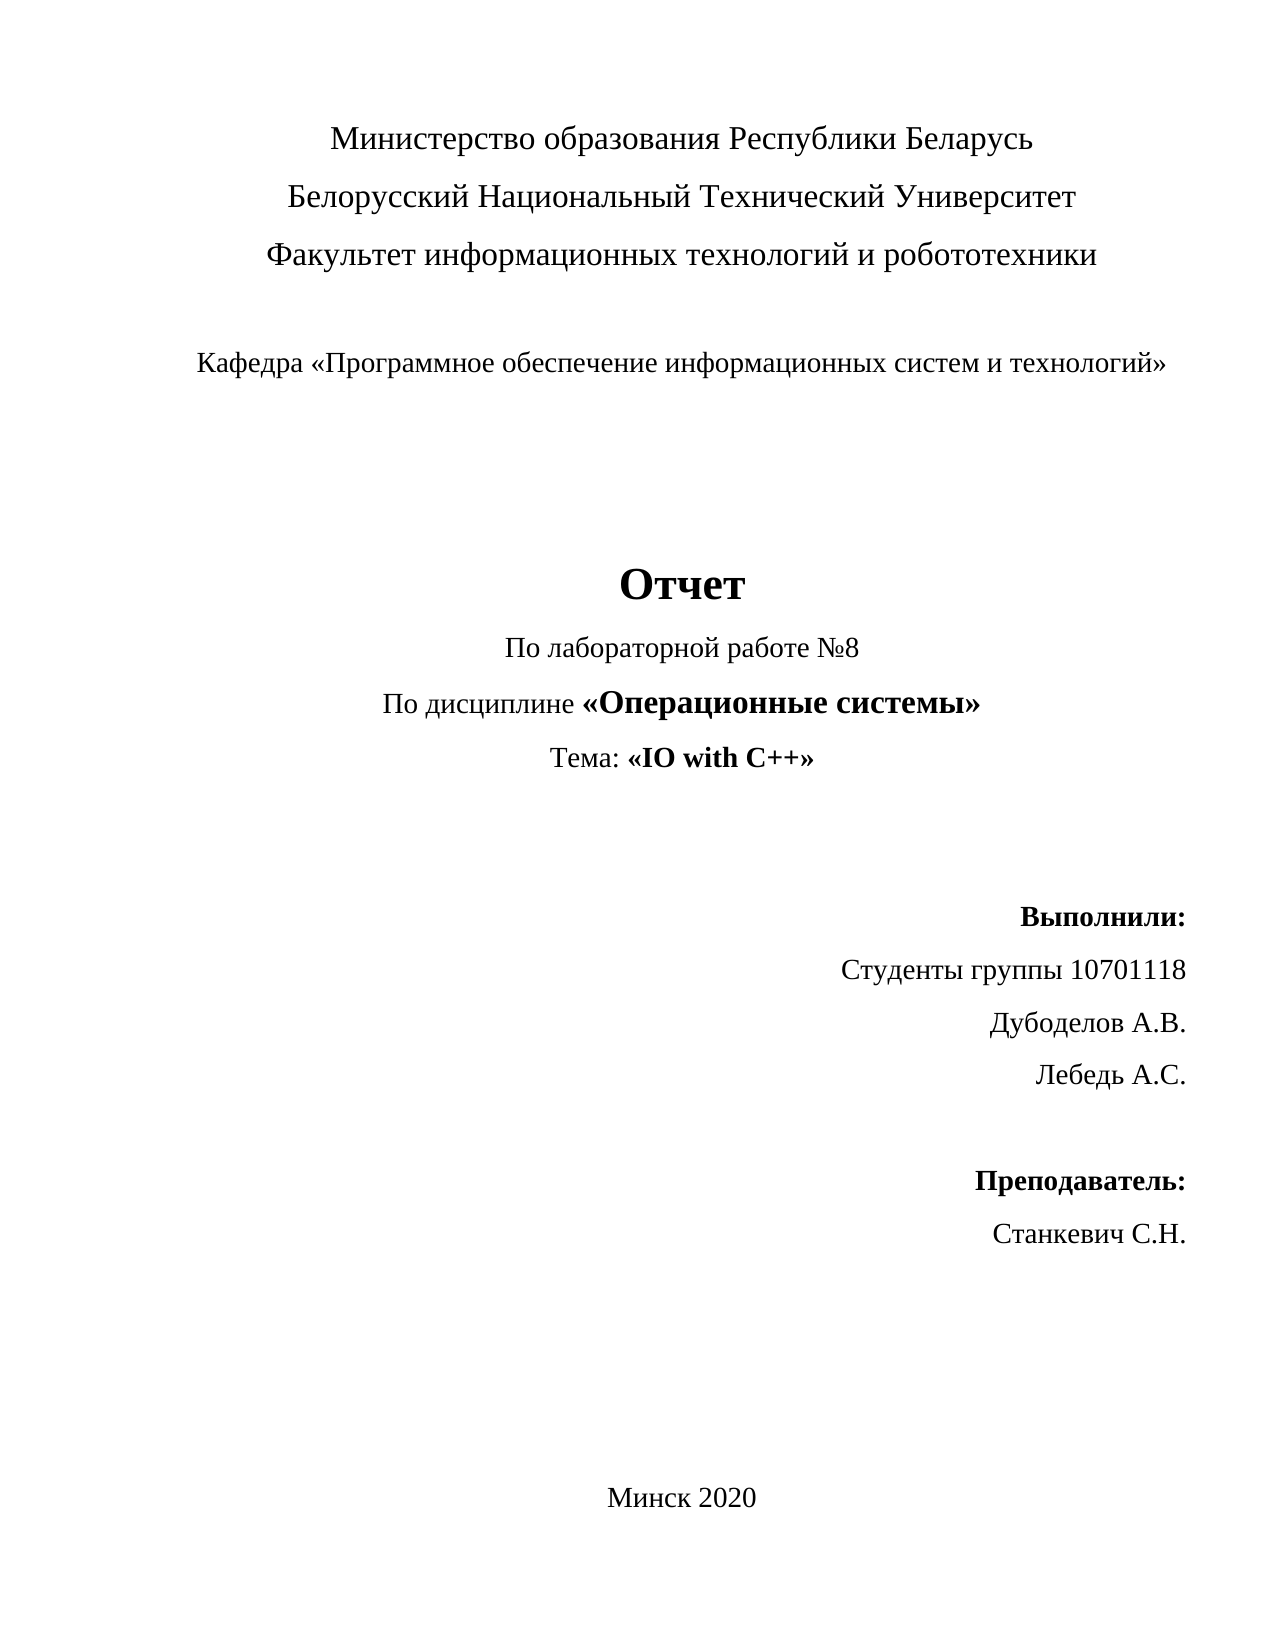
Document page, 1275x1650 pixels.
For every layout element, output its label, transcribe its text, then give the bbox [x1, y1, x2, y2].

text Факультет информационных технологий и робототехники [177, 234, 1186, 272]
text Отчет [177, 556, 1186, 609]
text Минск 2020 [177, 1480, 1186, 1513]
text Лебедь А.С. [177, 1057, 1186, 1091]
text Белорусский Национальный Технический Университет [177, 176, 1186, 214]
text Тема: «IO with C++» [177, 741, 1186, 774]
text Станкевич С.Н. [177, 1216, 1186, 1249]
text Дубоделов А.В. [177, 1005, 1186, 1038]
text Студенты группы 10701118 [177, 952, 1186, 985]
text По лабораторной работе №8 [177, 630, 1186, 663]
text Министерство образования Республики Беларусь [177, 118, 1186, 156]
text Преподаватель: [177, 1163, 1186, 1197]
text Выполнили: [177, 899, 1186, 933]
text По дисциплине «Операционные системы» [177, 683, 1186, 721]
text Кафедра «Программное обеспечение информационных систем и технологий» [177, 345, 1186, 378]
